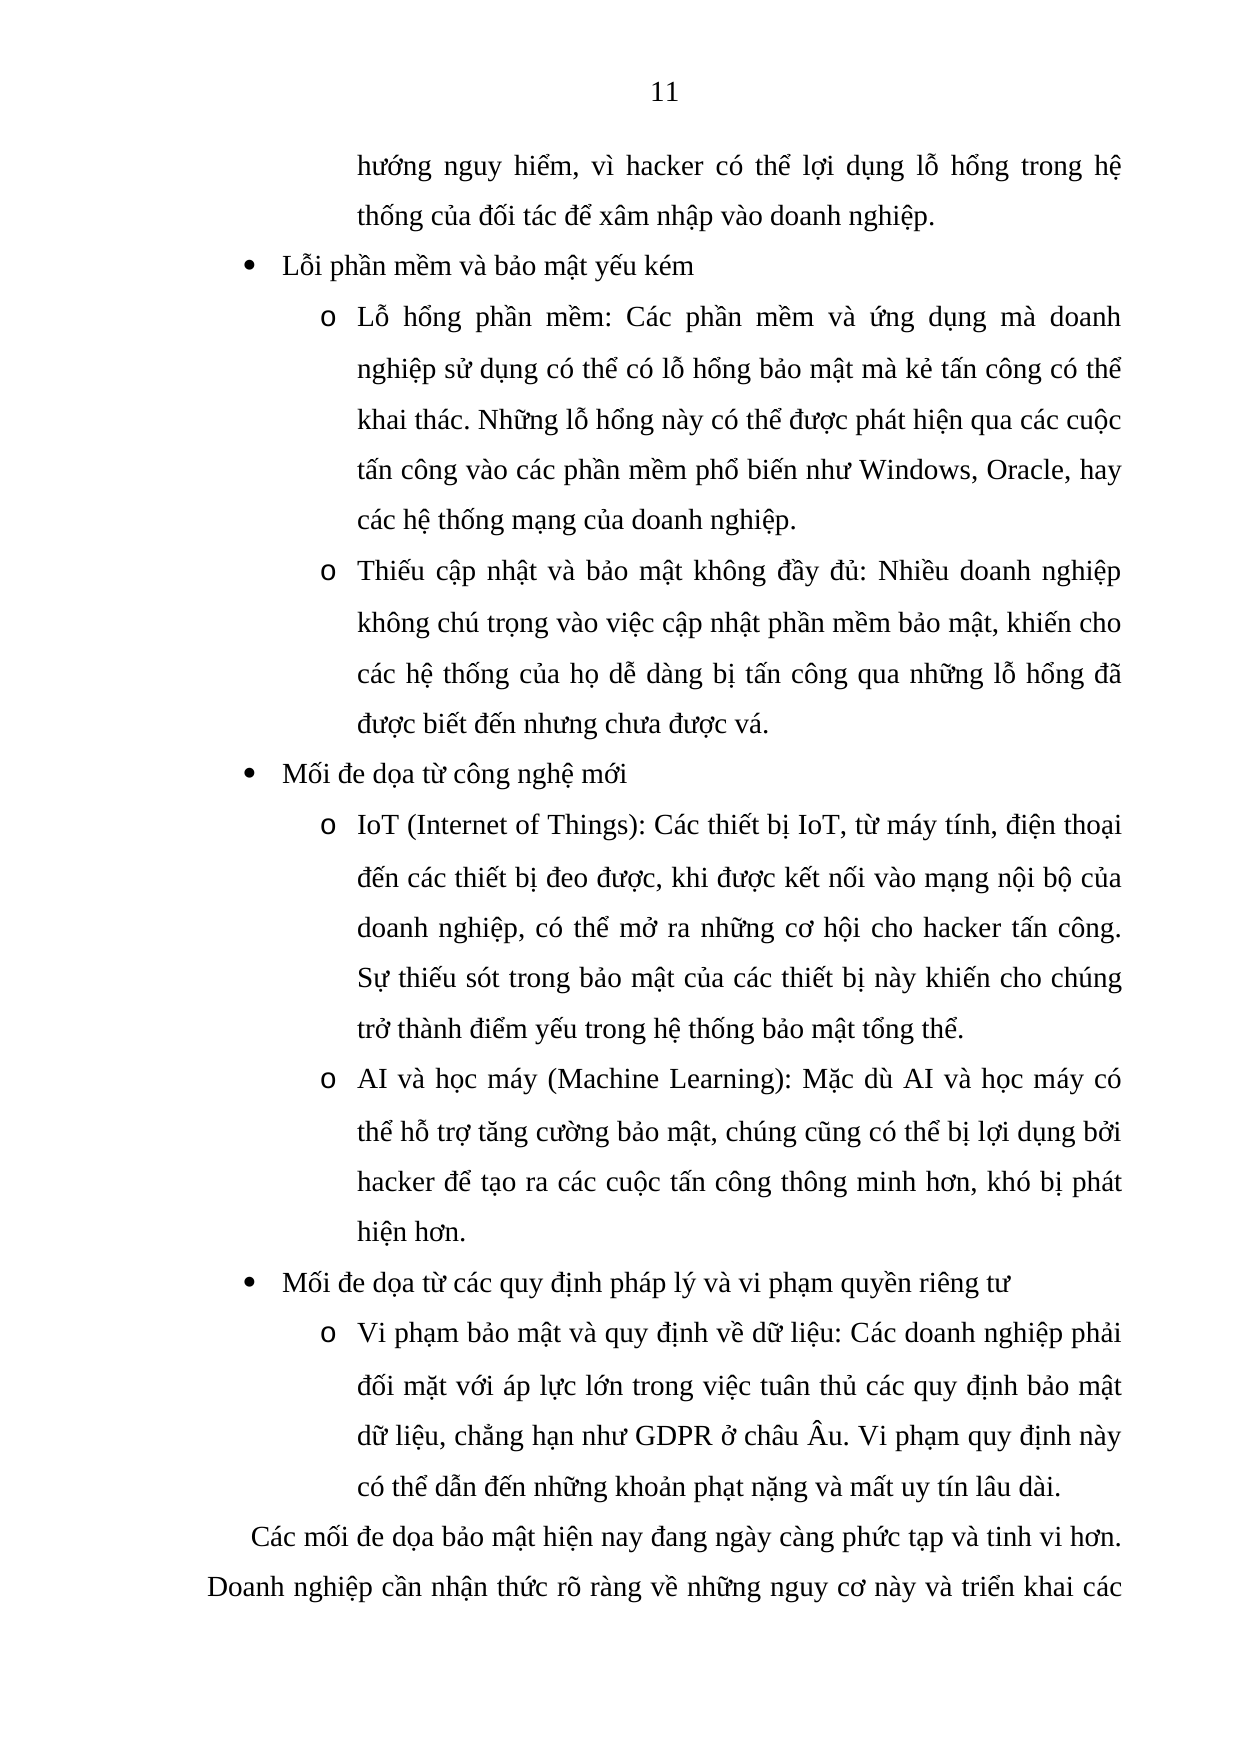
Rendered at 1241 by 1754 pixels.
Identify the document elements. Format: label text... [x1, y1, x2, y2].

list Lỗ hổng phần mềm: Các phần mềm và ứng dụng mà doanh nghiệp sử dụng có thể có lỗ hổng bảo mật mà kẻ tấn công có thể khai thác. Những lỗ hổng này có thể được phát hiện qua các cuộc tấn công vào các phần mềm phổ biến như Windows, Oracle, hay các hệ thống mạng của doanh nghiệp. [319, 299, 1122, 536]
list Lỗi phần mềm và bảo mật yếu kém [244, 248, 1122, 282]
list AI và học máy (Machine Learning): Mặc dù AI và học máy có thể hỗ trợ tăng cường bảo mật, chúng cũng có thể bị lợi dụng bởi hacker để tạo ra các cuộc tấn công thông minh hơn, khó bị phát hiện hơn. [319, 1061, 1122, 1248]
list Mối đe dọa từ các quy định pháp lý và vi phạm quyền riêng tư [244, 1265, 1122, 1298]
list IoT (Internet of Things): Các thiết bị IoT, từ máy tính, điện thoại đến các thiết bị đeo được, khi được kết nối vào mạng nội bộ của doanh nghiệp, có thể mở ra những cơ hội cho hacker tấn công. Sự thiếu sót trong bảo mật của các thiết bị này khiến cho chúng trở thành điểm yếu trong hệ thống bảo mật tổng thể. [319, 807, 1122, 1044]
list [319, 148, 1122, 232]
list Mối đe dọa từ công nghệ mới [244, 757, 1122, 790]
list Thiếu cập nhật và bảo mật không đầy đủ: Nhiều doanh nghiệp không chú trọng vào việc cập nhật phần mềm bảo mật, khiến cho các hệ thống của họ dễ dàng bị tấn công qua những lỗ hổng đã được biết đến nhưng chưa được vá. [319, 553, 1122, 740]
list Vi phạm bảo mật và quy định về dữ liệu: Các doanh nghiệp phải đối mặt với áp lực lớn trong việc tuân thủ các quy định bảo mật dữ liệu, chẳng hạn như GDPR ở châu Âu. Vi phạm quy định này có thể dẫn đến những khoản phạt nặng và mất uy tín lâu dài. [319, 1315, 1122, 1502]
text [207, 1519, 1122, 1603]
